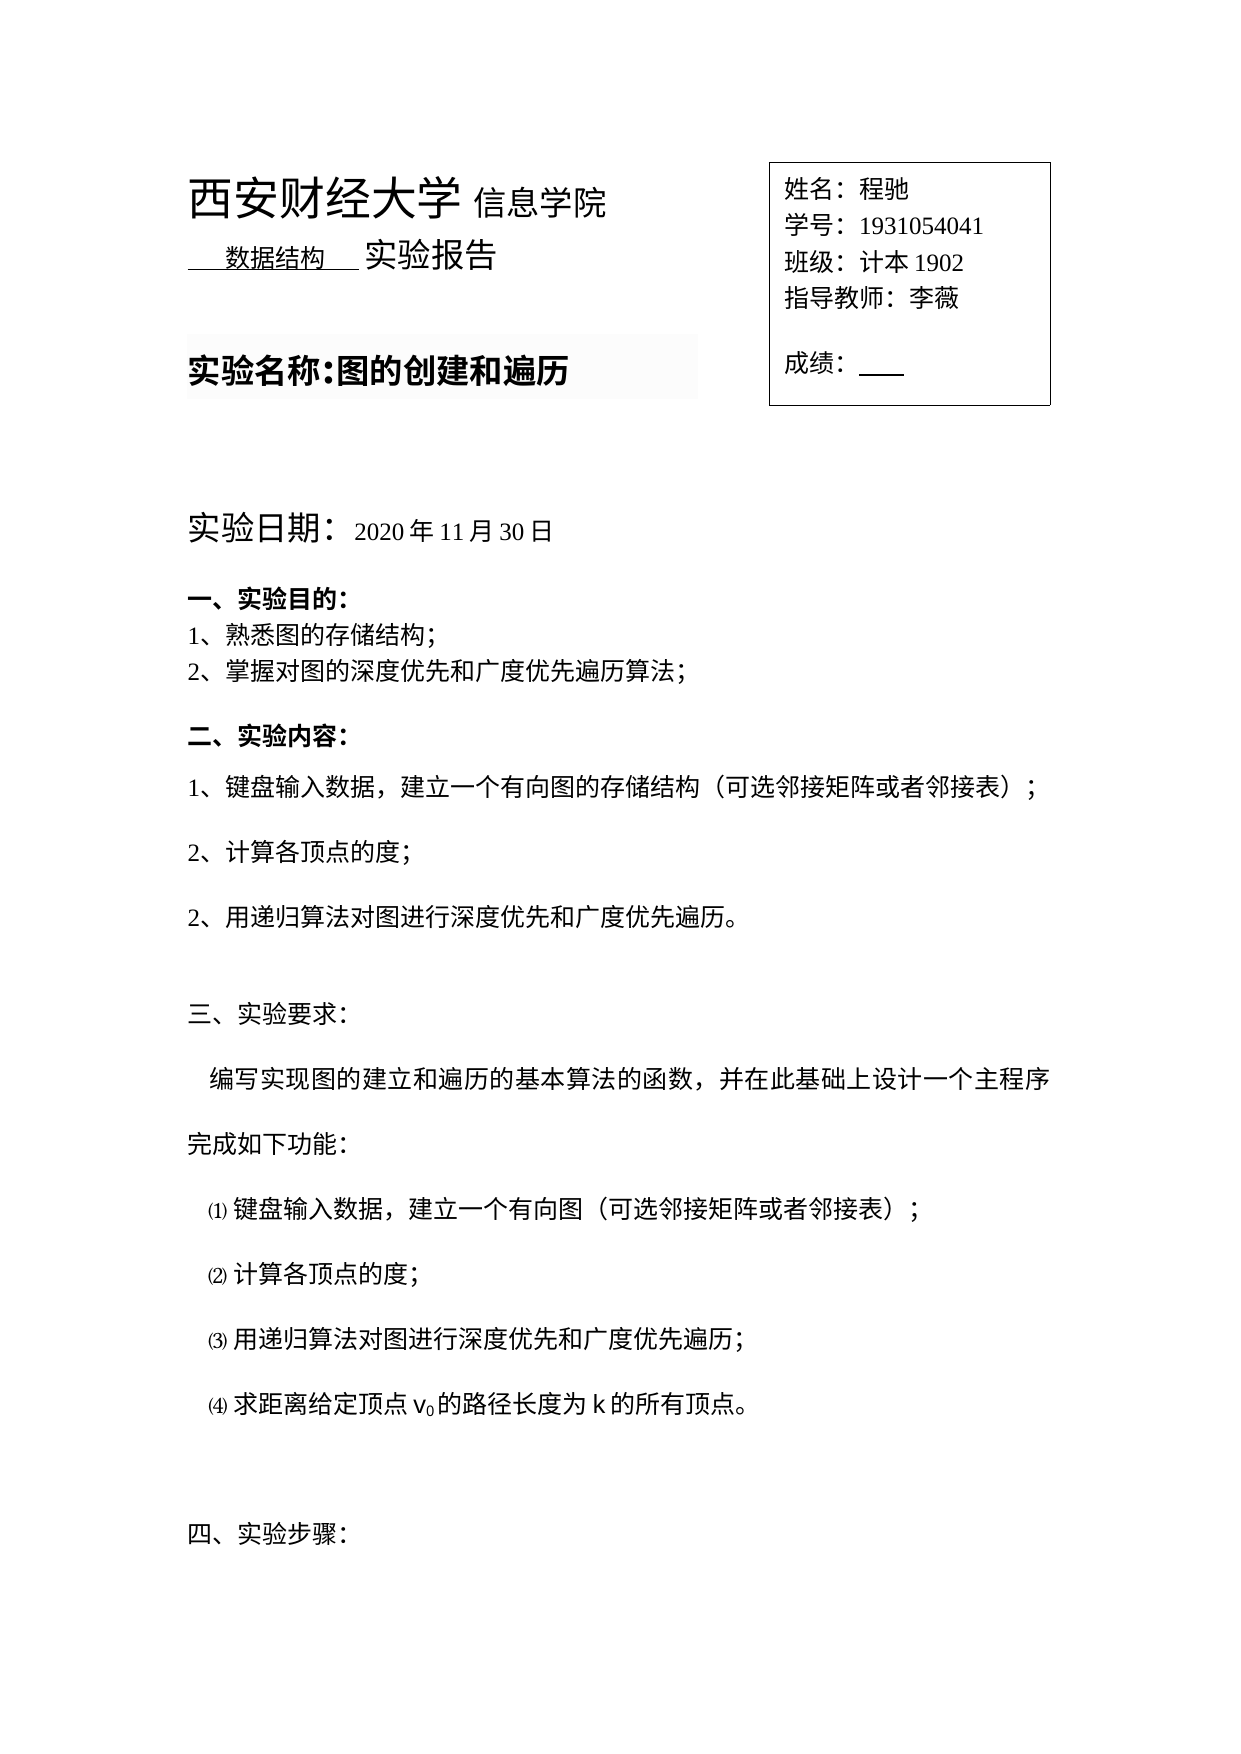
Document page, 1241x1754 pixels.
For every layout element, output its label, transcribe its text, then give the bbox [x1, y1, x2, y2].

text ⑵计算各顶点的度； [187, 1240, 1053, 1305]
subtitle 实验名称:图的创建和遍历 [187, 334, 698, 399]
text 一、实验目的： [187, 579, 1053, 615]
text 1、键盘输入数据，建立一个有向图的存储结构（可选邻接矩阵或者邻接表）； [187, 753, 1053, 818]
text ⑴键盘输入数据，建立一个有向图（可选邻接矩阵或者邻接表）； [187, 1175, 1053, 1240]
text 1、熟悉图的存储结构； [187, 615, 1053, 652]
text 编写实现图的建立和遍历的基本算法的函数，并在此基础上设计一个主程序完成如下功能： [187, 1045, 1053, 1175]
text ⑷求距离给定顶点v0的路径长度为k的所有顶点。 [187, 1370, 1053, 1435]
text ⑶用递归算法对图进行深度优先和广度优先遍历； [187, 1305, 1053, 1370]
text 实验日期：2020年11月30日 [187, 502, 1053, 550]
text 二、实验内容： [187, 717, 1053, 753]
text 2、掌握对图的深度优先和广度优先遍历算法； [187, 652, 1053, 688]
text 2、用递归算法对图进行深度优先和广度优先遍历。 [187, 883, 1053, 948]
text 西安财经大学 信息学院 [187, 162, 769, 228]
text 数据结构 实验报告 [187, 228, 769, 277]
text 2、计算各顶点的度； [187, 818, 1053, 883]
text 四、实验步骤： [187, 1500, 1053, 1565]
text 三、实验要求： [187, 980, 1053, 1045]
